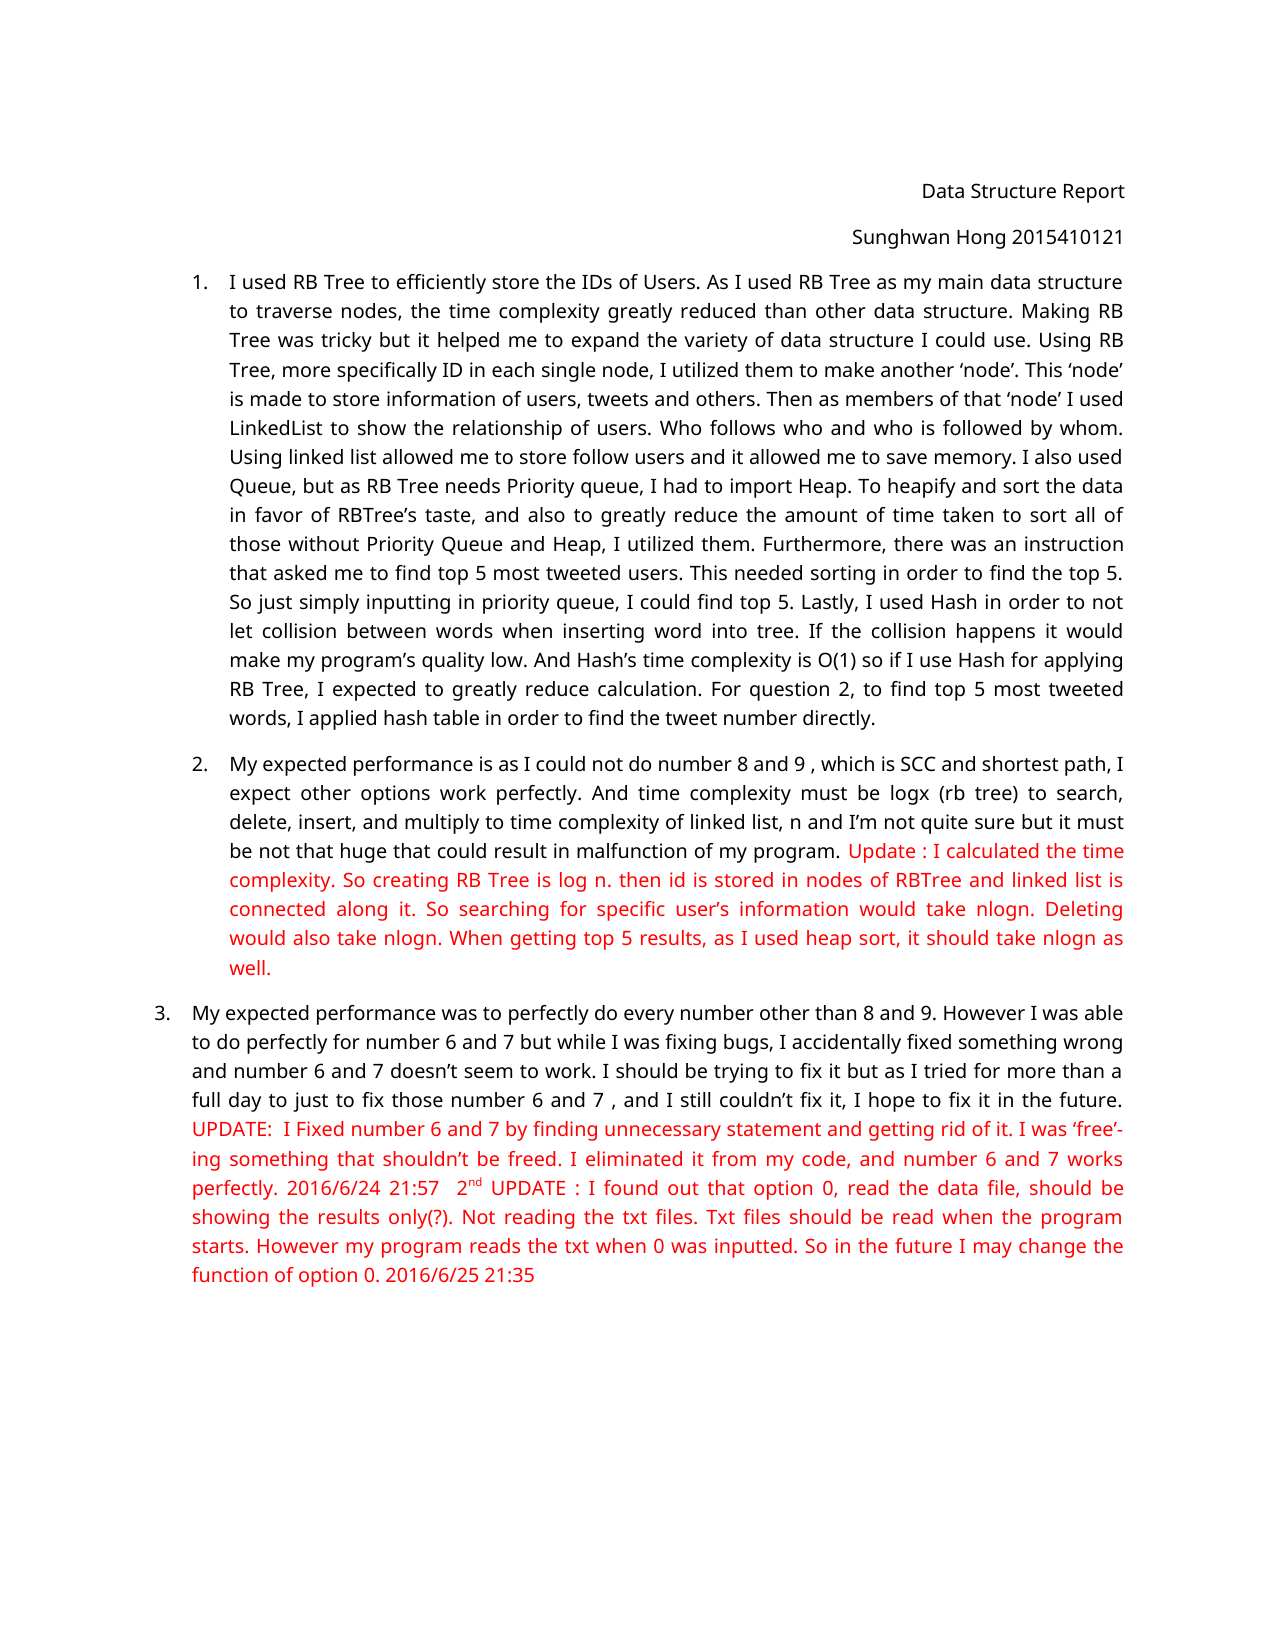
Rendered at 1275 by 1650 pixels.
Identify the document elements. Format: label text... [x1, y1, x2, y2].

list I used RB Tree to efficiently store the IDs of Users. As I used RB Tree as my main data structure to traverse nodes, the time complexity greatly reduced than other data structure. Making RB Tree was tricky but it helped me to expand the variety of data structure I could use. Using RB Tree, more specifically ID in each single node, I utilized them to make another ‘node’. This ‘node’ is made to store information of users, tweets and others. Then as members of that ‘node’ I used LinkedList to show the relationship of users. Who follows who and who is followed by whom. Using linked list allowed me to store follow users and it allowed me to save memory. I also used Queue, but as RB Tree needs Priority queue, I had to import Heap. To heapify and sort the data in favor of RBTree’s taste, and also to greatly reduce the amount of time taken to sort all of those without Priority Queue and Heap, I utilized them. Furthermore, there was an instruction that asked me to find top 5 most tweeted users. This needed sorting in order to find the top 5. So just simply inputting in priority queue, I could find top 5. Lastly, I used Hash in order to not let collision between words when inserting word into tree. If the collision happens it would make my program’s quality low. And Hash’s time complexity is O(1) so if I use Hash for applying RB Tree, I expected to greatly reduce calculation. For question 2, to find top 5 most tweeted words, I applied hash table in order to find the tweet number directly. [192, 269, 1125, 732]
text Data Structure Report [150, 177, 1125, 204]
list My expected performance is as I could not do number 8 and 9 , which is SCC and shortest path, I expect other options work perfectly. And time complexity must be logx (rb tree) to search, delete, insert, and multiply to time complexity of linked list, n and I’m not quite sure but it must be not that huge that could result in malfunction of my program. Update : I calculated the time complexity. So creating RB Tree is log n. then id is stored in nodes of RBTree and linked list is connected along it. So searching for specific user’s information would take nlogn. Deleting would also take nlogn. When getting top 5 results, as I used heap sort, it should take nlogn as well. [192, 750, 1125, 981]
list My expected performance was to perfectly do every number other than 8 and 9. However I was able to do perfectly for number 6 and 7 but while I was fixing bugs, I accidentally fixed something wrong and number 6 and 7 doesn’t seem to work. I should be trying to fix it but as I tried for more than a full day to just to fix those number 6 and 7 , and I still couldn’t fix it, I hope to fix it in the future. UPDATE: I Fixed number 6 and 7 by finding unnecessary statement and getting rid of it. I was ‘free’-ing something that shouldn’t be freed. I eliminated it from my code, and number 6 and 7 works perfectly. 2016/6/24 21:57 2nd UPDATE : I found out that option 0, read the data file, should be showing the results only(?). Not reading the txt files. Txt files should be read when the program starts. However my program reads the txt when 0 was inputted. So in the future I may change the function of option 0. 2016/6/25 21:35 [154, 999, 1125, 1288]
text Sunghwan Hong 2015410121 [150, 223, 1125, 250]
